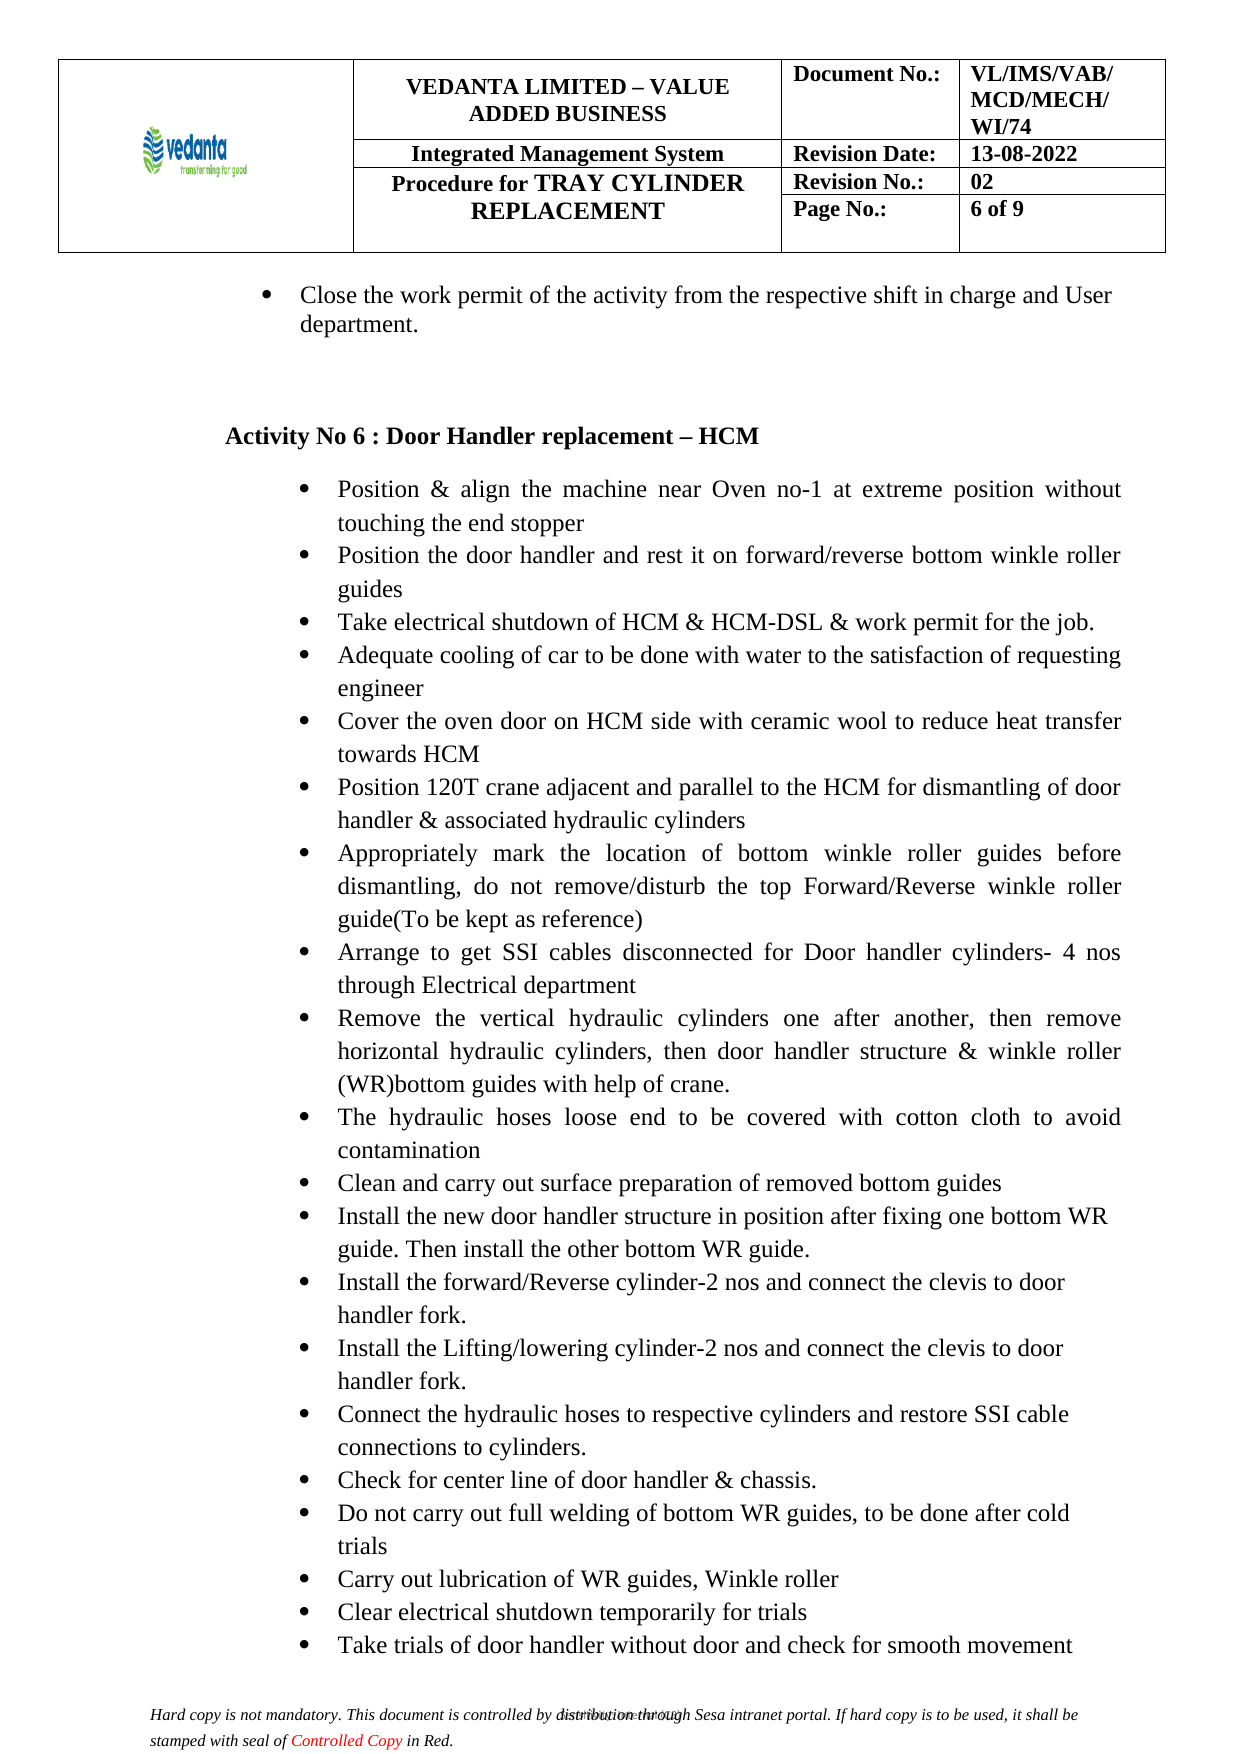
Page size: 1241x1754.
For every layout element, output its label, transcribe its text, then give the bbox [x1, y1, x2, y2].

list The hydraulic hoses loose end to be covered with cotton cloth to avoid contamination [300, 1102, 1122, 1164]
picture [75, 91, 325, 213]
list Check for center line of door handler & chassis. [300, 1465, 1122, 1494]
list Position & align the machine near Oven no-1 at extreme position without touching the end stopper [300, 474, 1122, 536]
list Remove the vertical hydraulic cylinders one after another, then remove horizontal hydraulic cylinders, then door handler structure & winkle roller (WR)bottom guides with help of crane. [300, 1003, 1122, 1098]
list Appropriately mark the location of bottom winkle roller guides before dismantling, do not remove/disturb the top Forward/Reverse winkle roller guide(To be kept as reference) [300, 838, 1122, 933]
list Take trials of door handler without door and check for smooth movement [300, 1630, 1122, 1659]
list Clear electrical shutdown temporarily for trials [300, 1597, 1122, 1626]
list Carry out lubrication of WR guides, Winkle roller [300, 1564, 1122, 1593]
list Install the new door handler structure in position after fixing one bottom WR guide. Then install the other bottom WR guide. [300, 1201, 1122, 1263]
list Position the door handler and rest it on forward/reverse bottom winkle roller guides [300, 541, 1122, 602]
list Adequate cooling of car to be done with water to the satisfaction of requesting engineer [300, 640, 1122, 701]
list Install the Lifting/lowering cylinder-2 nos and connect the clevis to door handler fork. [300, 1333, 1122, 1395]
list Cover the oven door on HCM side with ceramic wool to reduce heat transfer towards HCM [300, 706, 1122, 767]
list Connect the hydraulic hoses to respective cylinders and restore SSI cable connections to cylinders. [300, 1399, 1122, 1461]
list Do not carry out full welding of bottom WR guides, to be done after cold trials [300, 1498, 1122, 1560]
list Install the forward/Reverse cylinder-2 nos and connect the clevis to door handler fork. [300, 1267, 1122, 1329]
list Clean and carry out surface preparation of removed bottom guides [300, 1168, 1122, 1197]
text Activity No 6 : Door Handler replacement – HCM [150, 421, 1122, 449]
list Close the work permit of the activity from the respective shift in charge and User department. [262, 281, 1122, 338]
list Position 120T crane adjacent and parallel to the HCM for dismantling of door handler & associated hydraulic cylinders [300, 772, 1122, 833]
list Take electrical shutdown of HCM & HCM-DSL & work permit for the job. [300, 607, 1122, 635]
list Arrange to get SSI cables disconnected for Door handler cylinders- 4 nos through Electrical department [300, 937, 1122, 999]
